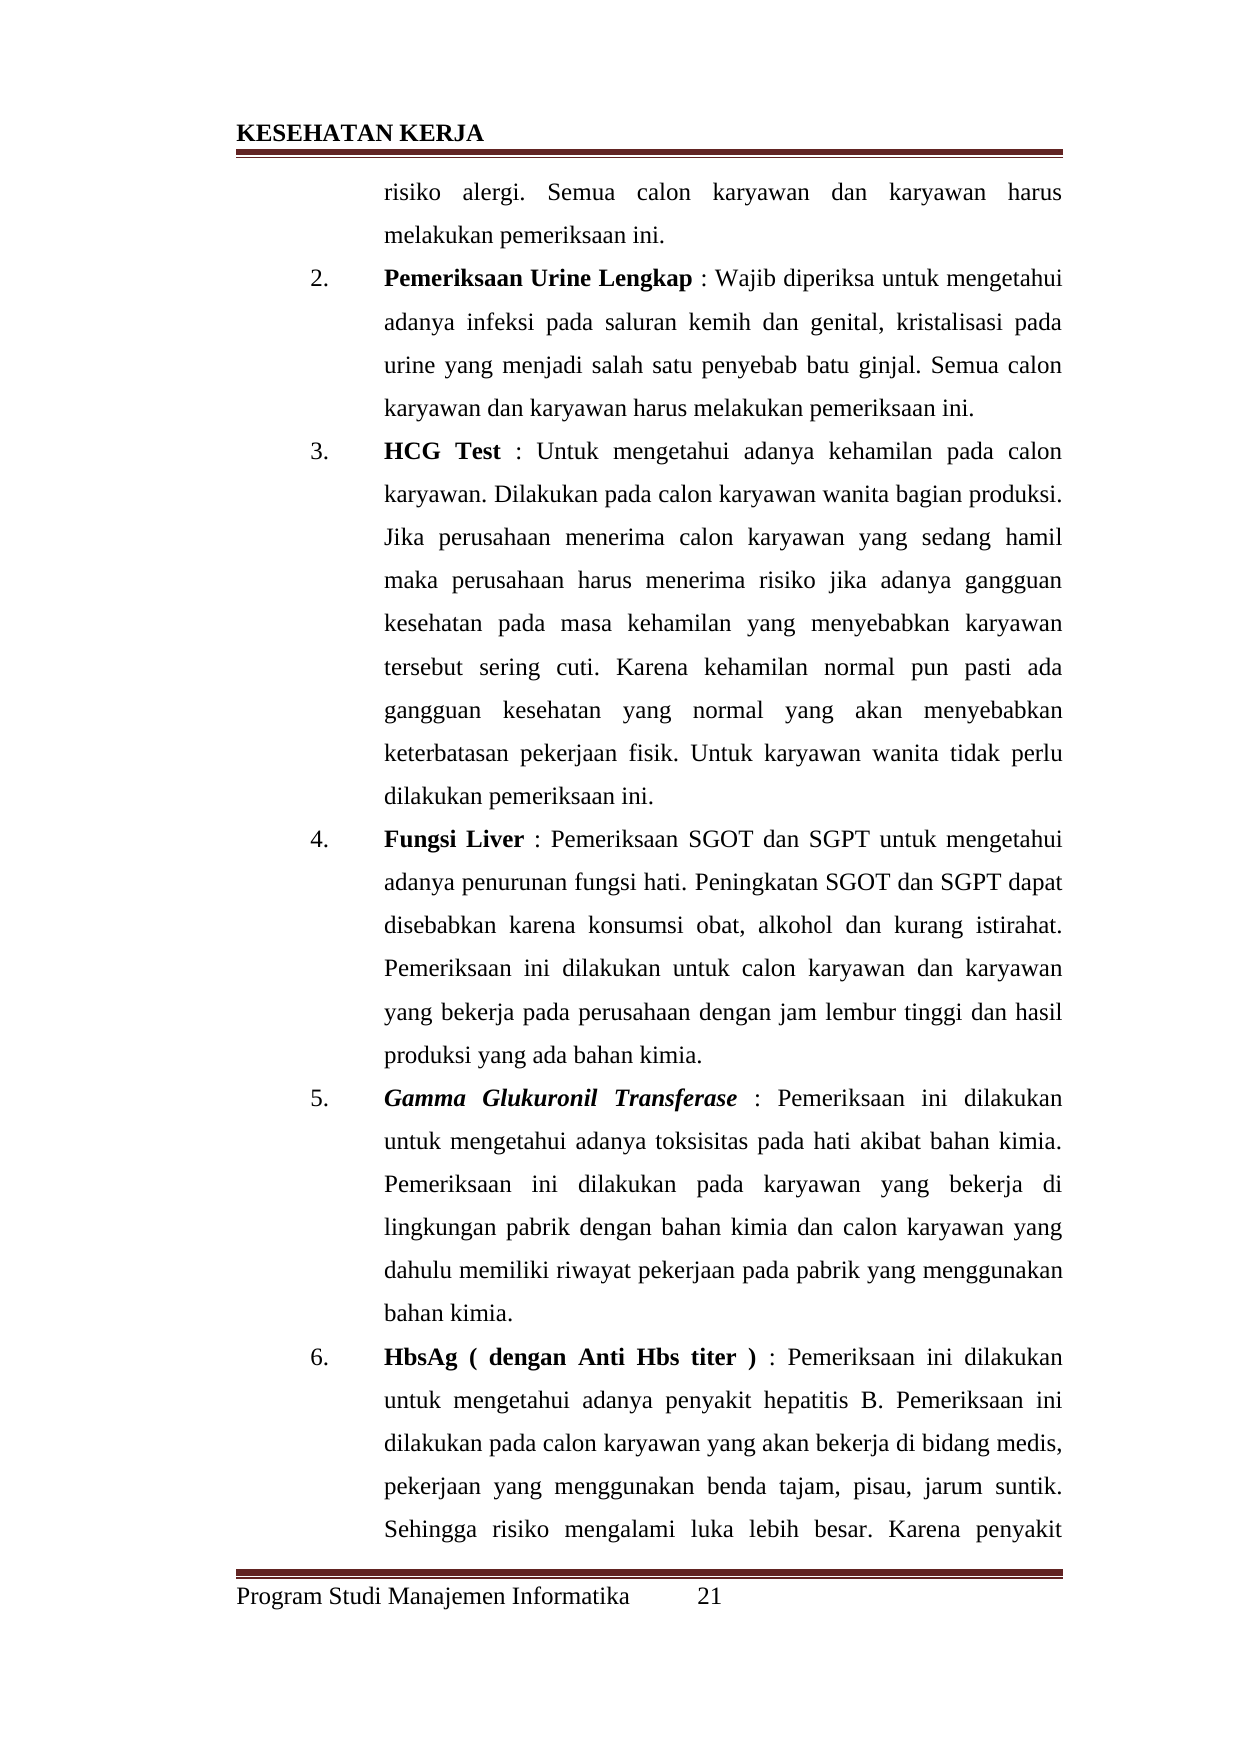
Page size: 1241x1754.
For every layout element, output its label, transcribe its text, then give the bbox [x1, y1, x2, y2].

list Gamma Glukuronil Transferase : Pemeriksaan ini dilakukan untuk mengetahui adanya toksisitas pada hati akibat bahan kimia. Pemeriksaan ini dilakukan pada karyawan yang bekerja di lingkungan pabrik dengan bahan kimia dan calon karyawan yang dahulu memiliki riwayat pekerjaan pada pabrik yang menggunakan bahan kimia. [310, 1083, 1063, 1327]
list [310, 177, 1063, 249]
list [310, 1342, 1063, 1543]
list Pemeriksaan Urine Lengkap : Wajib diperiksa untuk mengetahui adanya infeksi pada saluran kemih dan genital, kristalisasi pada urine yang menjadi salah satu penyebab batu ginjal. Semua calon karyawan dan karyawan harus melakukan pemeriksaan ini. [310, 263, 1063, 422]
list Fungsi Liver : Pemeriksaan SGOT dan SGPT untuk mengetahui adanya penurunan fungsi hati. Peningkatan SGOT dan SGPT dapat disebabkan karena konsumsi obat, alkohol dan kurang istirahat. Pemeriksaan ini dilakukan untuk calon karyawan dan karyawan yang bekerja pada perusahaan dengan jam lembur tinggi dan hasil produksi yang ada bahan kimia. [310, 824, 1063, 1068]
list HCG Test : Untuk mengetahui adanya kehamilan pada calon karyawan. Dilakukan pada calon karyawan wanita bagian produksi. Jika perusahaan menerima calon karyawan yang sedang hamil maka perusahaan harus menerima risiko jika adanya gangguan kesehatan pada masa kehamilan yang menyebabkan karyawan tersebut sering cuti. Karena kehamilan normal pun pasti ada gangguan kesehatan yang normal yang akan menyebabkan keterbatasan pekerjaan fisik. Untuk karyawan wanita tidak perlu dilakukan pemeriksaan ini. [310, 436, 1063, 810]
